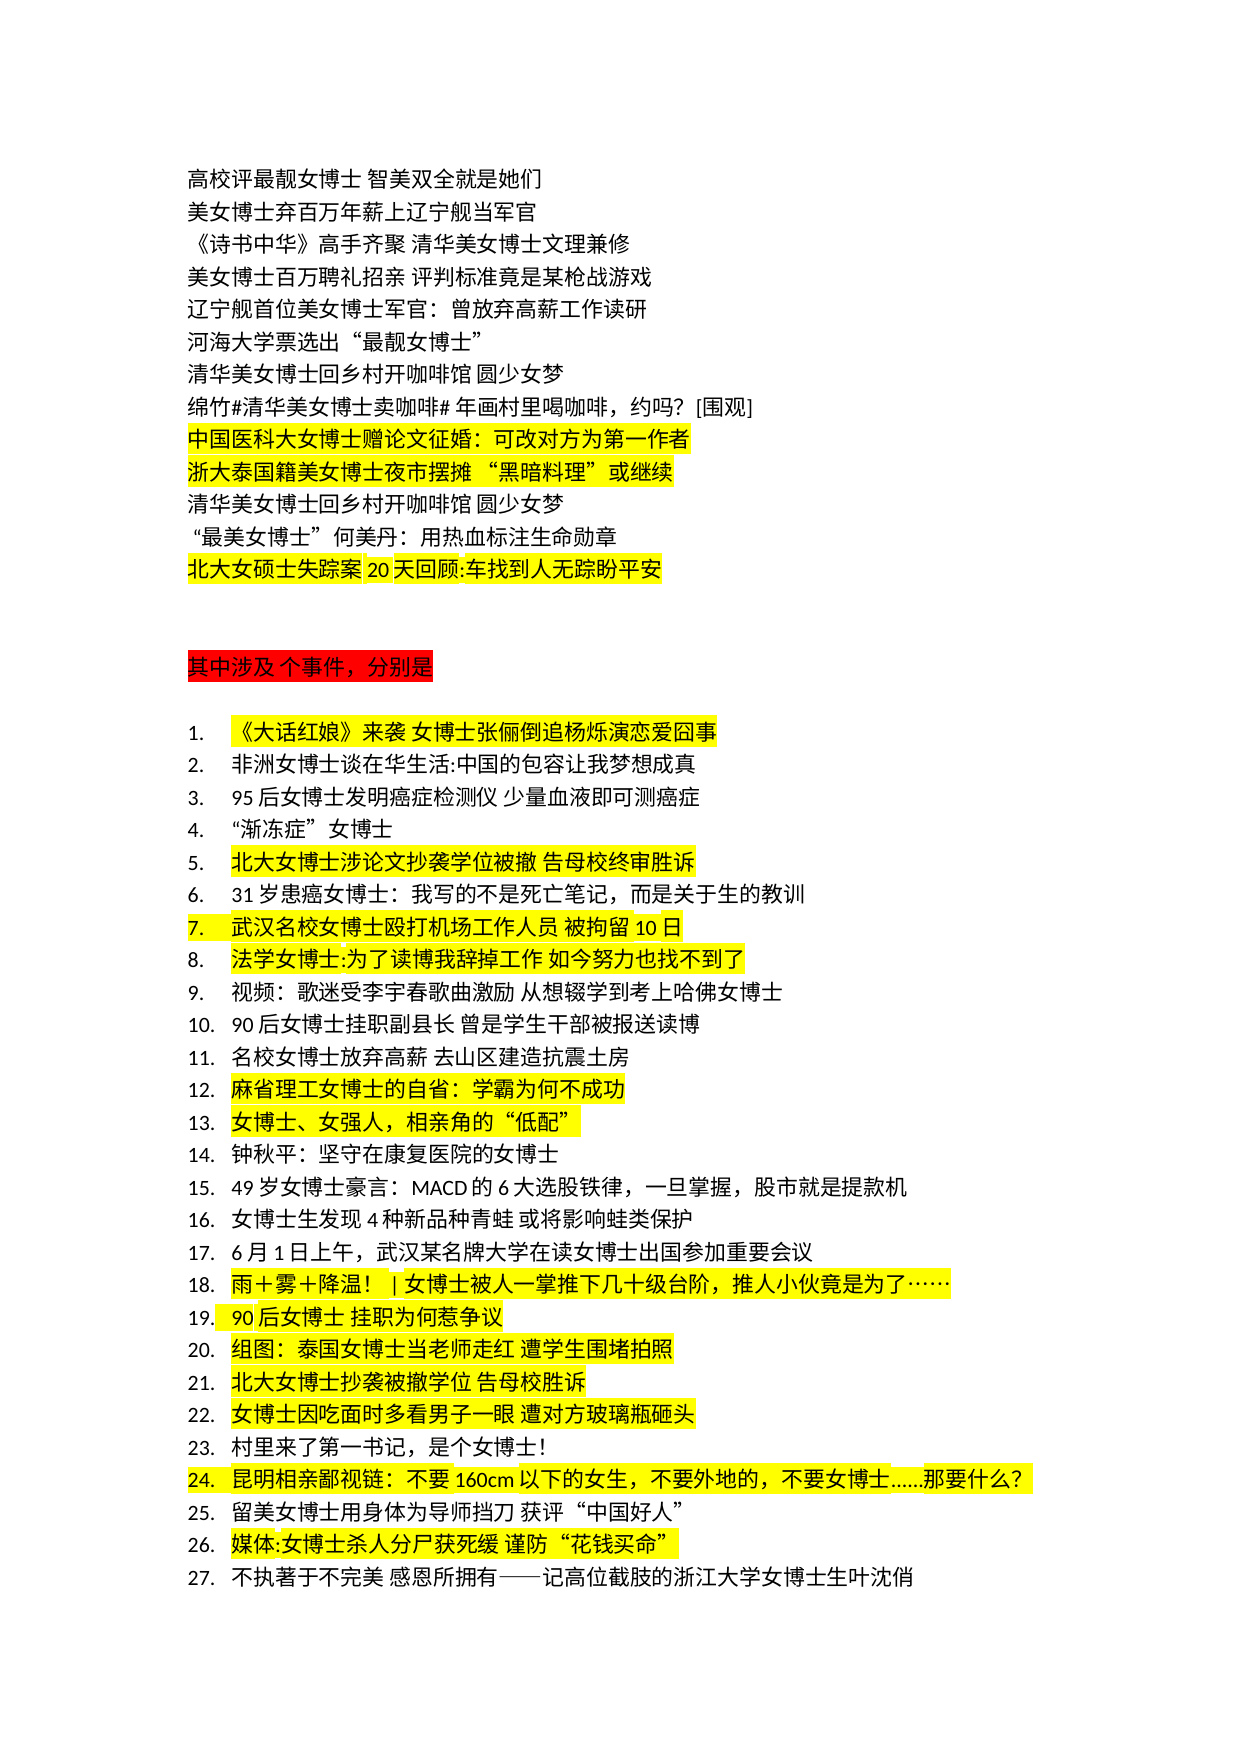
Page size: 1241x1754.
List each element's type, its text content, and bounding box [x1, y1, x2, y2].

list 不执著于不完美 感恩所拥有——记高位截肢的浙江大学女博士生叶沈俏 [187, 1559, 1053, 1592]
list 90后女博士挂职副县长 曾是学生干部被报送读博 [187, 1007, 1053, 1039]
list 武汉名校女博士殴打机场工作人员 被拘留10日 [187, 909, 1053, 942]
text 清华美女博士回乡村开咖啡馆 圆少女梦 [187, 357, 1053, 389]
text 《诗书中华》高手齐聚 清华美女博士文理兼修 [187, 227, 1053, 259]
list 钟秋平：坚守在康复医院的女博士 [187, 1137, 1053, 1169]
list 昆明相亲鄙视链：不要160cm以下的女生，不要外地的，不要女博士......那要什么？ [187, 1462, 1053, 1494]
list 95后女博士发明癌症检测仪 少量血液即可测癌症 [187, 779, 1053, 812]
list 6月1日上午，武汉某名牌大学在读女博士出国参加重要会议 [187, 1234, 1053, 1267]
list 组图：泰国女博士当老师走红 遭学生围堵拍照 [187, 1332, 1053, 1364]
list 女博士、女强人，相亲角的“低配” [187, 1104, 1053, 1137]
list 法学女博士:为了读博我辞掉工作 如今努力也找不到了 [187, 942, 1053, 974]
text 中国医科大女博士赠论文征婚：可改对方为第一作者 [187, 422, 1053, 454]
text 其中涉及 个事件，分别是 [187, 649, 1053, 682]
list 村里来了第一书记，是个女博士！ [187, 1429, 1053, 1462]
list 北大女博士涉论文抄袭学位被撤 告母校终审胜诉 [187, 844, 1053, 877]
list 90后女博士 挂职为何惹争议 [187, 1299, 1053, 1332]
list 女博士生发现4种新品种青蛙 或将影响蛙类保护 [187, 1202, 1053, 1234]
text 北大女硕士失踪案20天回顾:车找到人无踪盼平安 [187, 552, 1053, 584]
list 雨＋雾＋降温！ | 女博士被人一掌推下几十级台阶，推人小伙竟是为了…… [187, 1267, 1053, 1299]
list 麻省理工女博士的自省：学霸为何不成功 [187, 1072, 1053, 1104]
list 女博士因吃面时多看男子一眼 遭对方玻璃瓶砸头 [187, 1397, 1053, 1429]
list 非洲女博士谈在华生活:中国的包容让我梦想成真 [187, 747, 1053, 779]
text “最美女博士”何美丹：用热血标注生命勋章 [187, 519, 1053, 552]
text 美女博士弃百万年薪上辽宁舰当军官 [187, 194, 1053, 227]
text 辽宁舰首位美女博士军官：曾放弃高薪工作读研 [187, 292, 1053, 324]
text 绵竹#清华美女博士卖咖啡# 年画村里喝咖啡，约吗？[围观] [187, 389, 1053, 422]
list 《大话红娘》来袭 女博士张俪倒追杨烁演恋爱囧事 [187, 714, 1053, 747]
list 名校女博士放弃高薪 去山区建造抗震土房 [187, 1039, 1053, 1072]
list 31岁患癌女博士：我写的不是死亡笔记，而是关于生的教训 [187, 877, 1053, 909]
list “渐冻症”女博士 [187, 812, 1053, 844]
text 河海大学票选出“最靓女博士” [187, 324, 1053, 357]
list 北大女博士抄袭被撤学位 告母校胜诉 [187, 1364, 1053, 1397]
list 49岁女博士豪言：MACD的6大选股铁律，一旦掌握，股市就是提款机 [187, 1169, 1053, 1202]
list 媒体:女博士杀人分尸获死缓 谨防“花钱买命” [187, 1527, 1053, 1559]
list 视频：歌迷受李宇春歌曲激励 从想辍学到考上哈佛女博士 [187, 974, 1053, 1007]
text 美女博士百万聘礼招亲 评判标准竟是某枪战游戏 [187, 259, 1053, 292]
text 浙大泰国籍美女博士夜市摆摊 “黑暗料理”或继续 [187, 454, 1053, 487]
text 高校评最靓女博士 智美双全就是她们 [187, 162, 1053, 194]
list 留美女博士用身体为导师挡刀 获评“中国好人” [187, 1494, 1053, 1527]
text 清华美女博士回乡村开咖啡馆 圆少女梦 [187, 487, 1053, 519]
